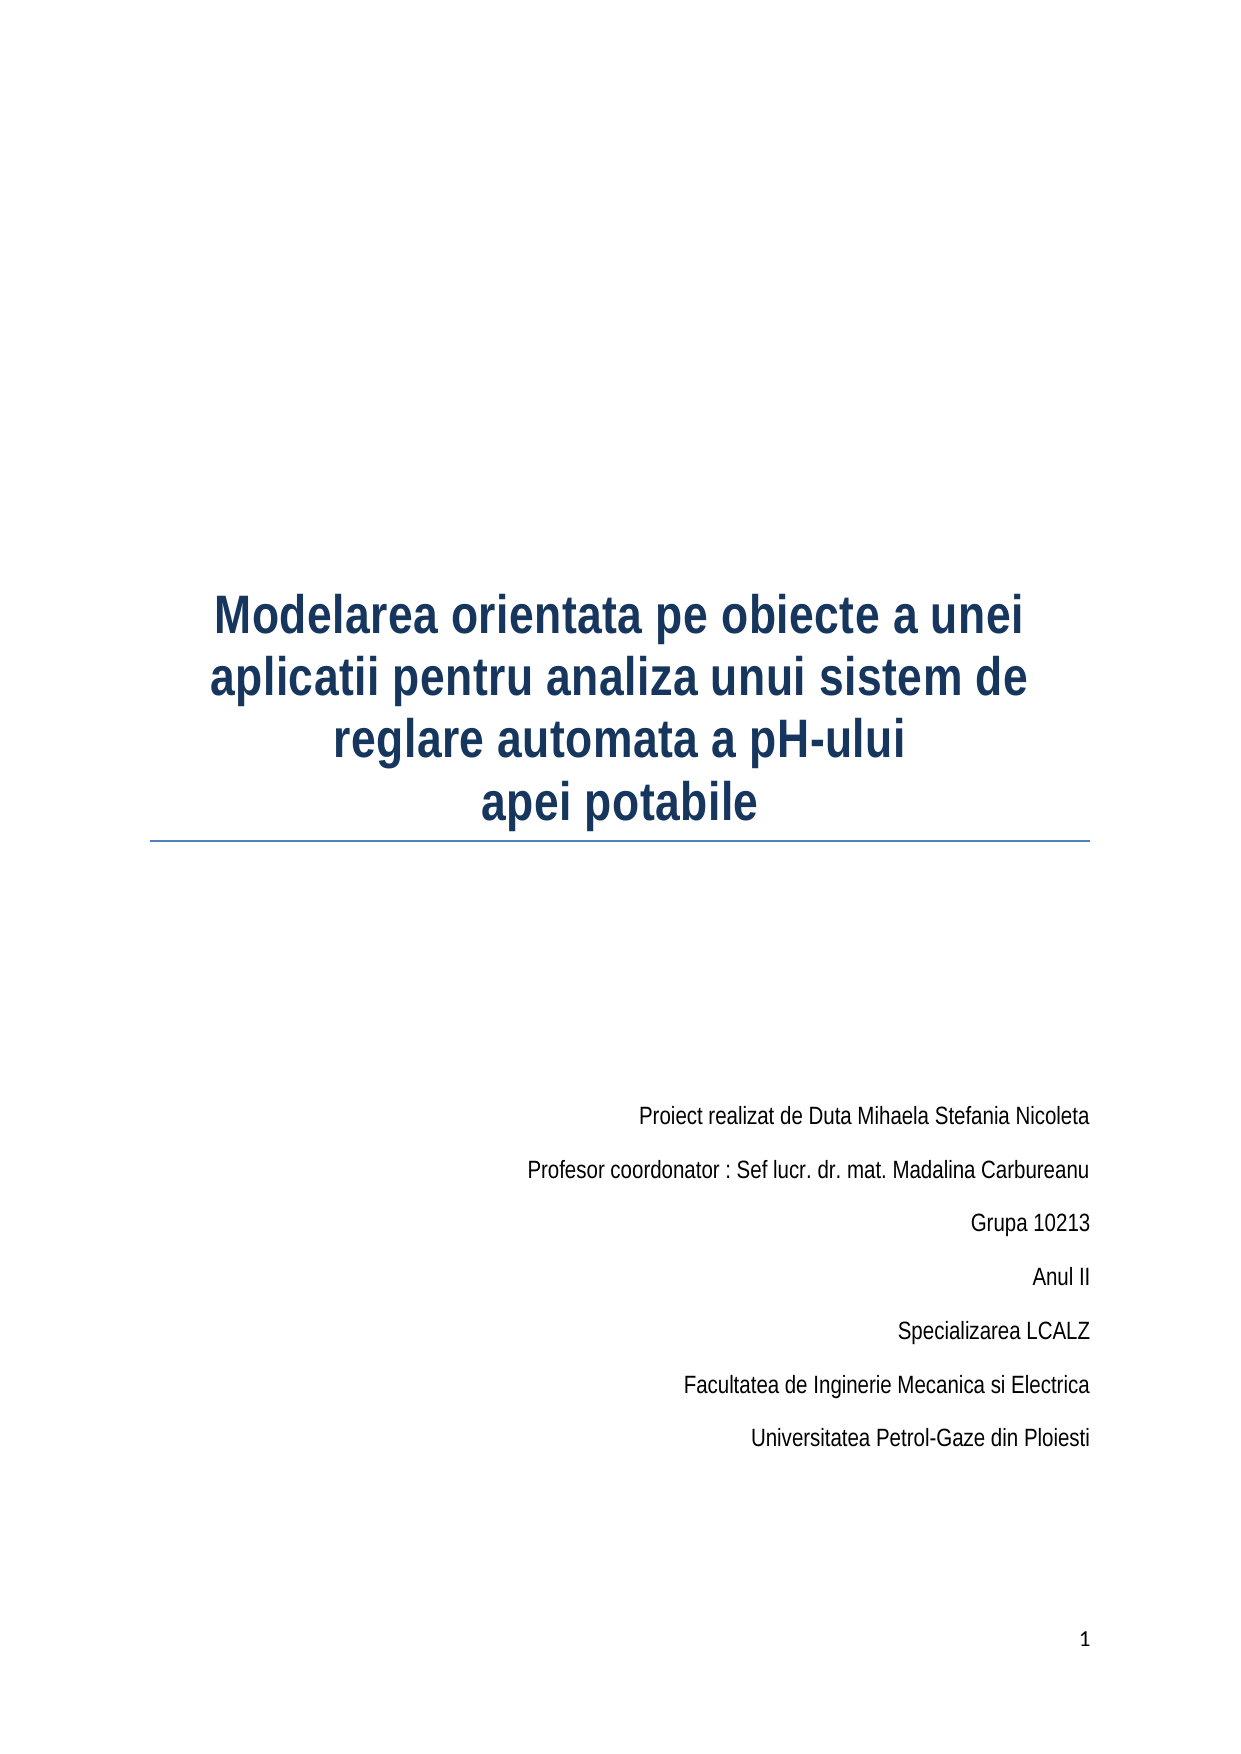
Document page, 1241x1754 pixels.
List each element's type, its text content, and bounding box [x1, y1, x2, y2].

text Proiect realizat de Duta Mihaela Stefania Nicoleta [150, 1101, 1090, 1129]
text Universitatea Petrol-Gaze din Ploiesti [150, 1423, 1090, 1452]
text Specializarea LCALZ [150, 1316, 1090, 1344]
text Facultatea de Inginerie Mecanica si Electrica [150, 1370, 1090, 1398]
text Anul II [150, 1262, 1090, 1291]
title reglare automata a pH-ului [150, 707, 1090, 769]
title Modelarea orientata pe obiecte a unei aplicatii pentru analiza unui sistem de [150, 583, 1090, 707]
text Profesor coordonator : Sef lucr. dr. mat. Madalina Carbureanu [150, 1155, 1090, 1183]
text Grupa 10213 [150, 1208, 1090, 1237]
title apei potabile [150, 769, 1090, 840]
